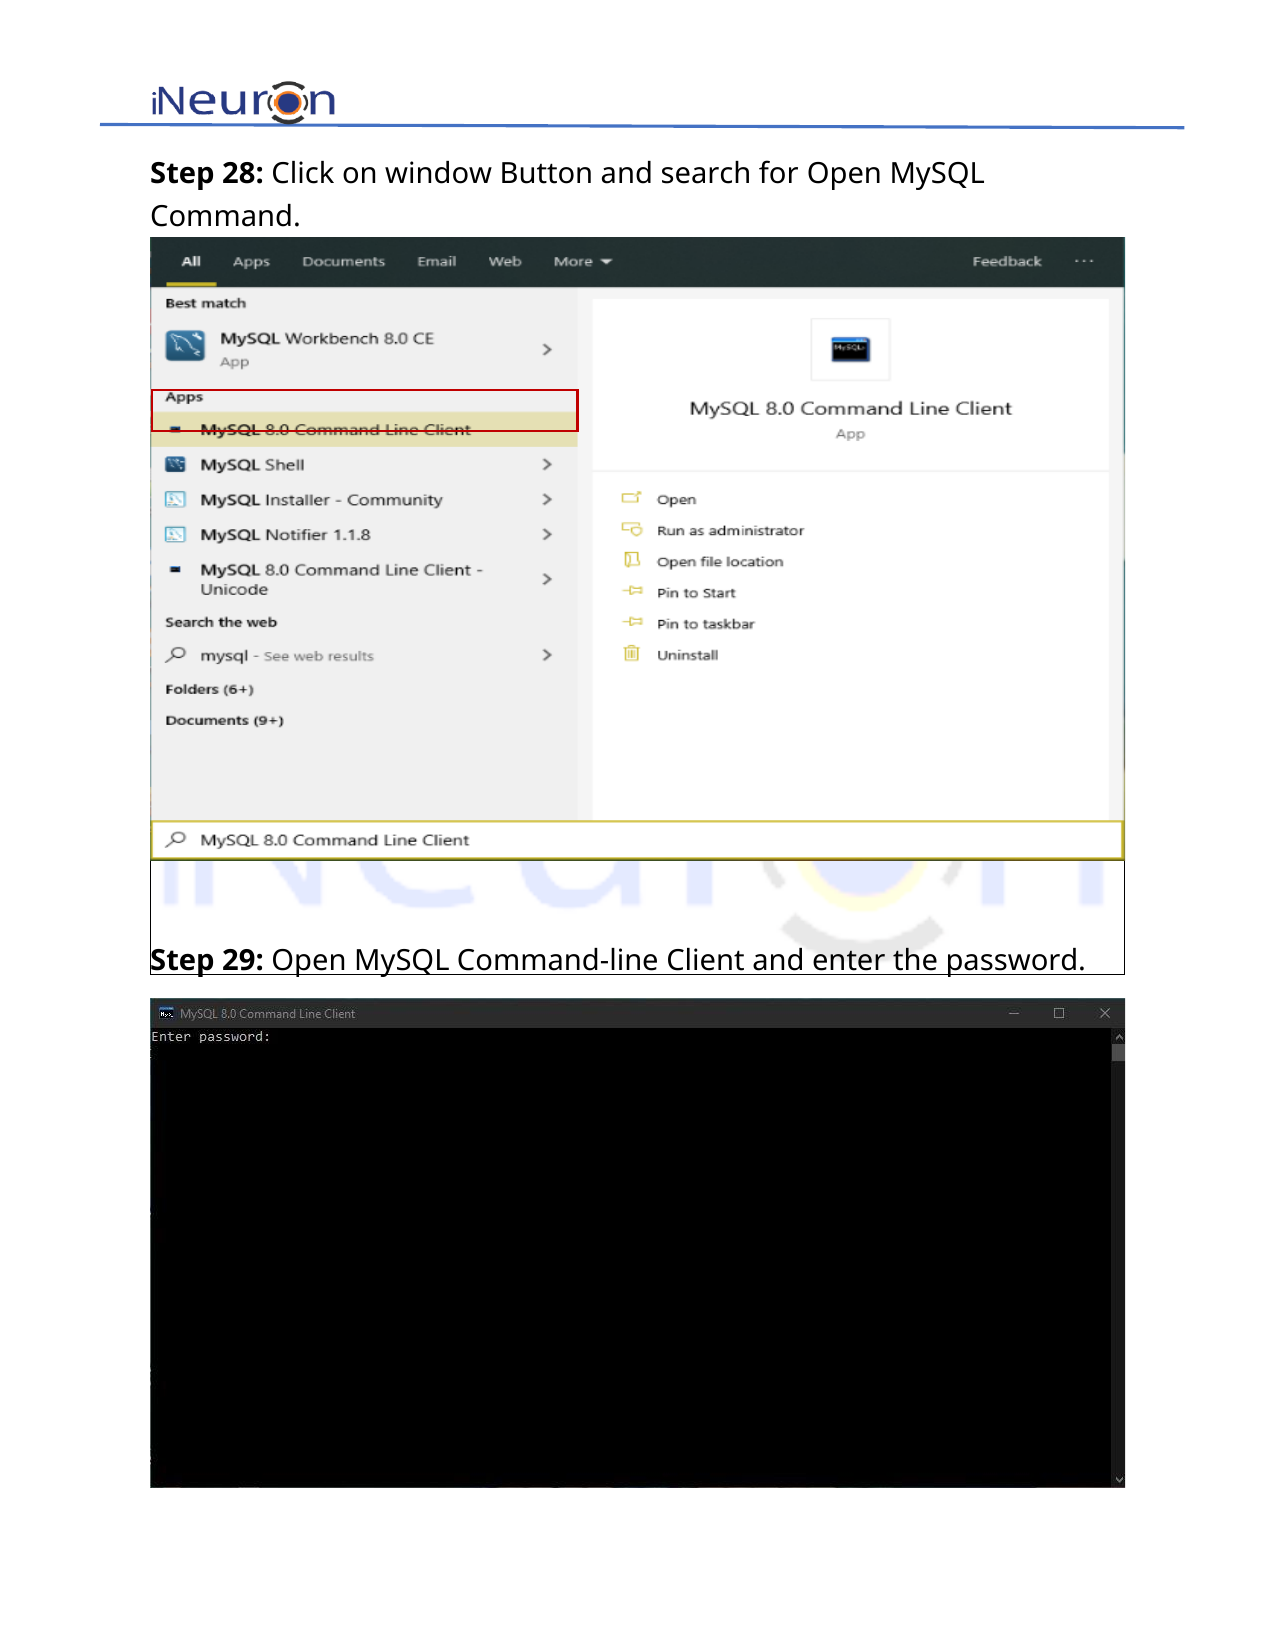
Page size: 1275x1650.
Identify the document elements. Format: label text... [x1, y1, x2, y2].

picture [150, 998, 1125, 1488]
picture [150, 75, 339, 125]
text Step 28: Click on window Button and search for Open MySQL Command. [150, 152, 1125, 237]
text Step 29: Open MySQL Command-line Client and enter the password. [150, 939, 1125, 978]
picture [150, 237, 1125, 861]
